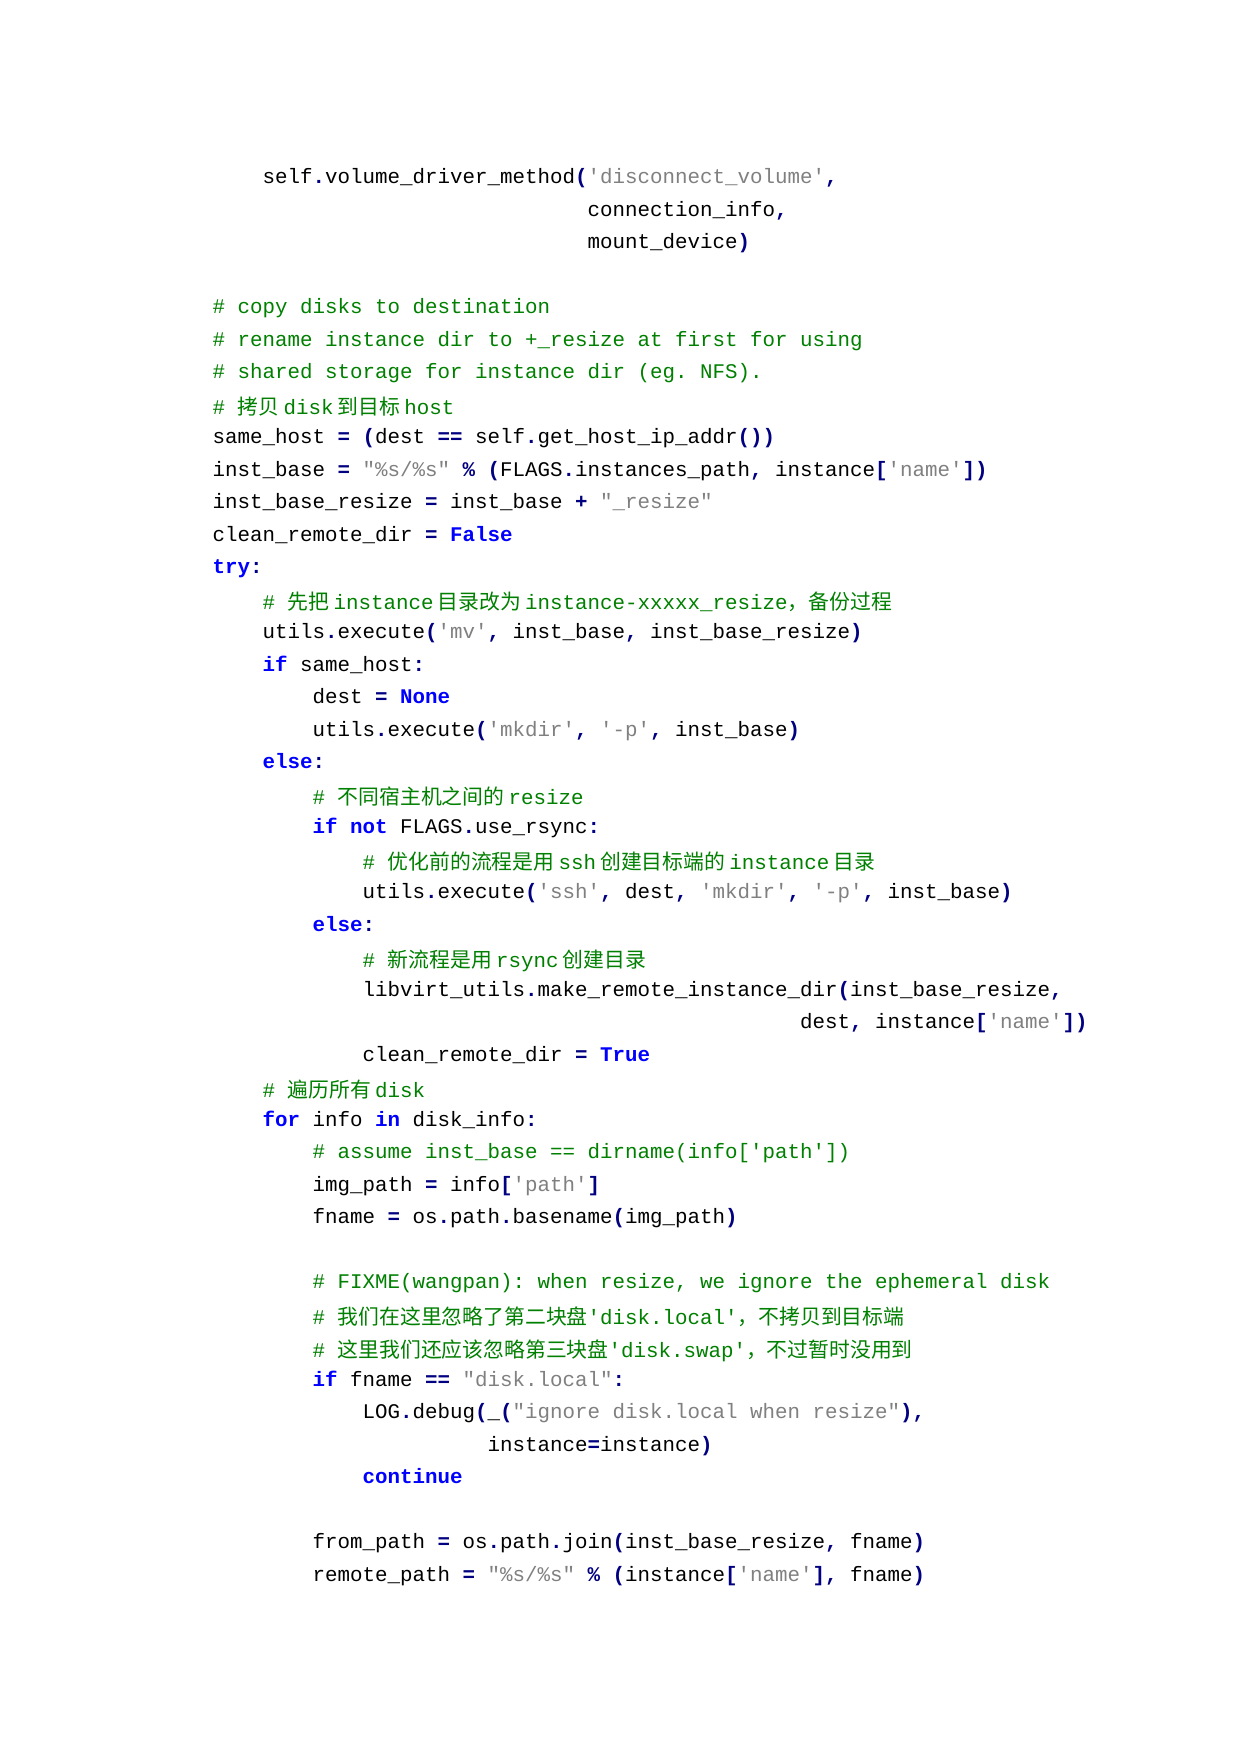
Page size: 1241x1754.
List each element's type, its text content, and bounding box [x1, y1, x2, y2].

text LOG.debug(_("ignore disk.local when resize"), [112, 1397, 1128, 1429]
text same_host = (dest == self.get_host_ip_addr()) [112, 422, 1128, 454]
text # assume inst_base == dirname(info['path']) [112, 1137, 1128, 1169]
text utils.execute('ssh', dest, 'mkdir', '-p', inst_base) [112, 877, 1128, 909]
text mount_device) [112, 227, 1128, 259]
text # rename instance dir to +_resize at first for using [112, 324, 1128, 357]
text # 我们在这里忽略了第二块盘'disk.local'，不拷贝到目标端 [112, 1299, 1128, 1332]
text try: [112, 552, 1128, 584]
text instance=instance) [112, 1429, 1128, 1462]
text self.volume_driver_method('disconnect_volume', [112, 162, 1128, 194]
text # 新流程是用rsync创建目录 [112, 942, 1128, 974]
text dest, instance['name']) [112, 1007, 1128, 1039]
text # 这里我们还应该忽略第三块盘'disk.swap'，不过暂时没用到 [112, 1332, 1128, 1364]
text img_path = info['path'] [112, 1169, 1128, 1202]
text else: [112, 909, 1128, 942]
text fname = os.path.basename(img_path) [112, 1202, 1128, 1234]
text for info in disk_info: [112, 1104, 1128, 1137]
text if same_host: [112, 649, 1128, 682]
text from_path = os.path.join(inst_base_resize, fname) [112, 1527, 1128, 1559]
text # FIXME(wangpan): when resize, we ignore the ephemeral disk [112, 1267, 1128, 1299]
text continue [112, 1462, 1128, 1494]
text # 不同宿主机之间的resize [112, 779, 1128, 812]
text inst_base = "%s/%s" % (FLAGS.instances_path, instance['name']) [112, 454, 1128, 487]
text # copy disks to destination [112, 292, 1128, 324]
text clean_remote_dir = False [112, 519, 1128, 552]
text if not FLAGS.use_rsync: [112, 812, 1128, 844]
text # shared storage for instance dir (eg. NFS). [112, 357, 1128, 389]
text utils.execute('mkdir', '-p', inst_base) [112, 714, 1128, 747]
text else: [112, 747, 1128, 779]
text dest = None [112, 682, 1128, 714]
text remote_path = "%s/%s" % (instance['name'], fname) [112, 1559, 1128, 1592]
text inst_base_resize = inst_base + "_resize" [112, 487, 1128, 519]
text # 优化前的流程是用ssh创建目标端的instance目录 [112, 844, 1128, 877]
text # 先把instance目录改为instance-xxxxx_resize，备份过程 [112, 584, 1128, 617]
text # 拷贝disk到目标host [112, 389, 1128, 422]
text if fname == "disk.local": [112, 1364, 1128, 1397]
text # 遍历所有disk [112, 1072, 1128, 1104]
text utils.execute('mv', inst_base, inst_base_resize) [112, 617, 1128, 649]
text clean_remote_dir = True [112, 1039, 1128, 1072]
text connection_info, [112, 194, 1128, 227]
text libvirt_utils.make_remote_instance_dir(inst_base_resize, [112, 974, 1128, 1007]
